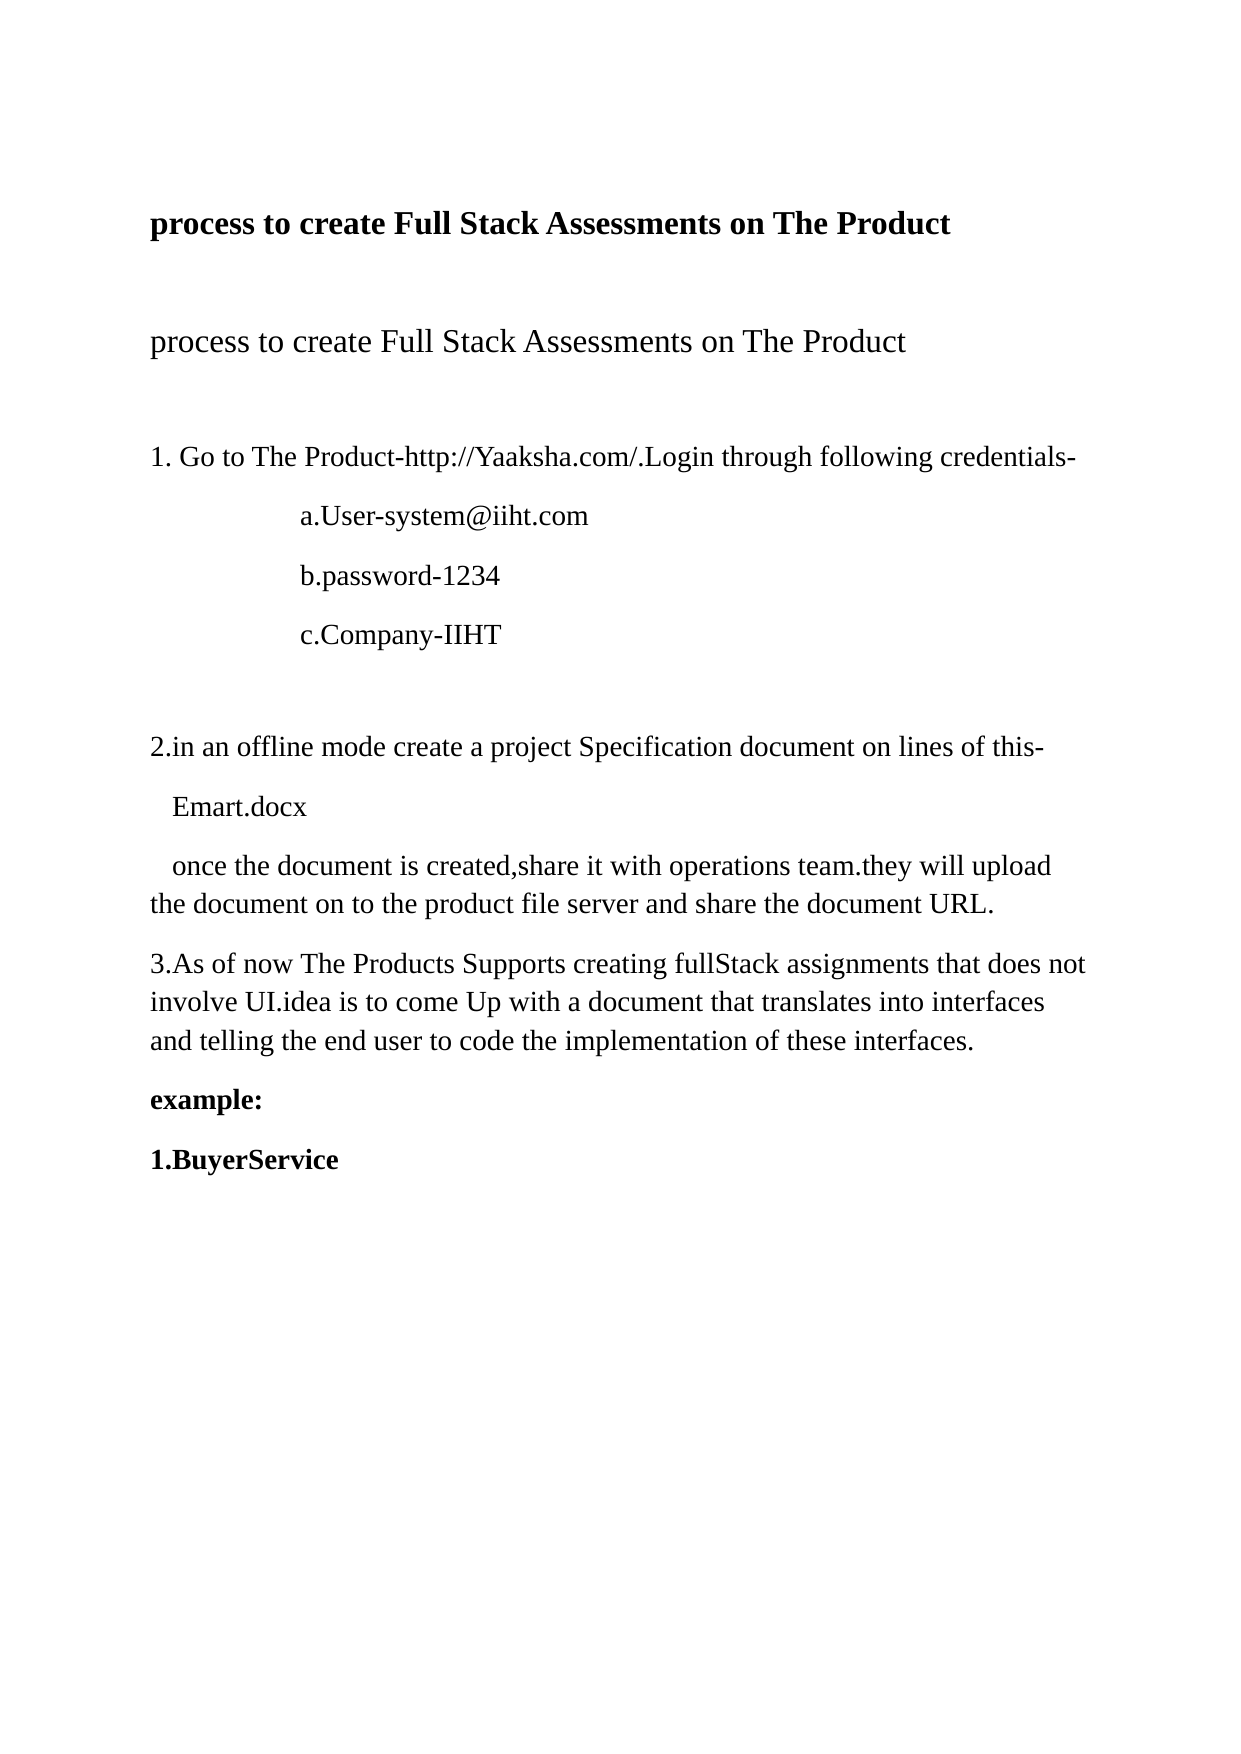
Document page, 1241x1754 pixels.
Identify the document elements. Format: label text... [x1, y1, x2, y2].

text 1. Go to The Product-http://Yaaksha.com/.Login through following credentials- [150, 439, 1090, 472]
text process to create Full Stack Assessments on The Product [150, 321, 1090, 359]
text example: [150, 1082, 1090, 1116]
text process to create Full Stack Assessments on The Product [150, 203, 1090, 241]
text 1.BuyerService [150, 1142, 1090, 1175]
text Emart.docx [150, 789, 1090, 822]
text b.password-1234 [150, 558, 1090, 591]
text c.Company-IIHT [150, 617, 1090, 651]
text 3.As of now The Products Supports creating fullStack assignments that does not involve UI.idea is to come Up with a document that translates into interfaces and telling the end user to code the implementation of these interfaces. [150, 946, 1090, 1057]
text 2.in an offline mode create a project Specification document on lines of this- [150, 729, 1090, 763]
text a.User-system@iiht.com [150, 498, 1090, 532]
text once the document is created,share it with operations team.they will upload the document on to the product file server and share the document URL. [150, 848, 1090, 920]
